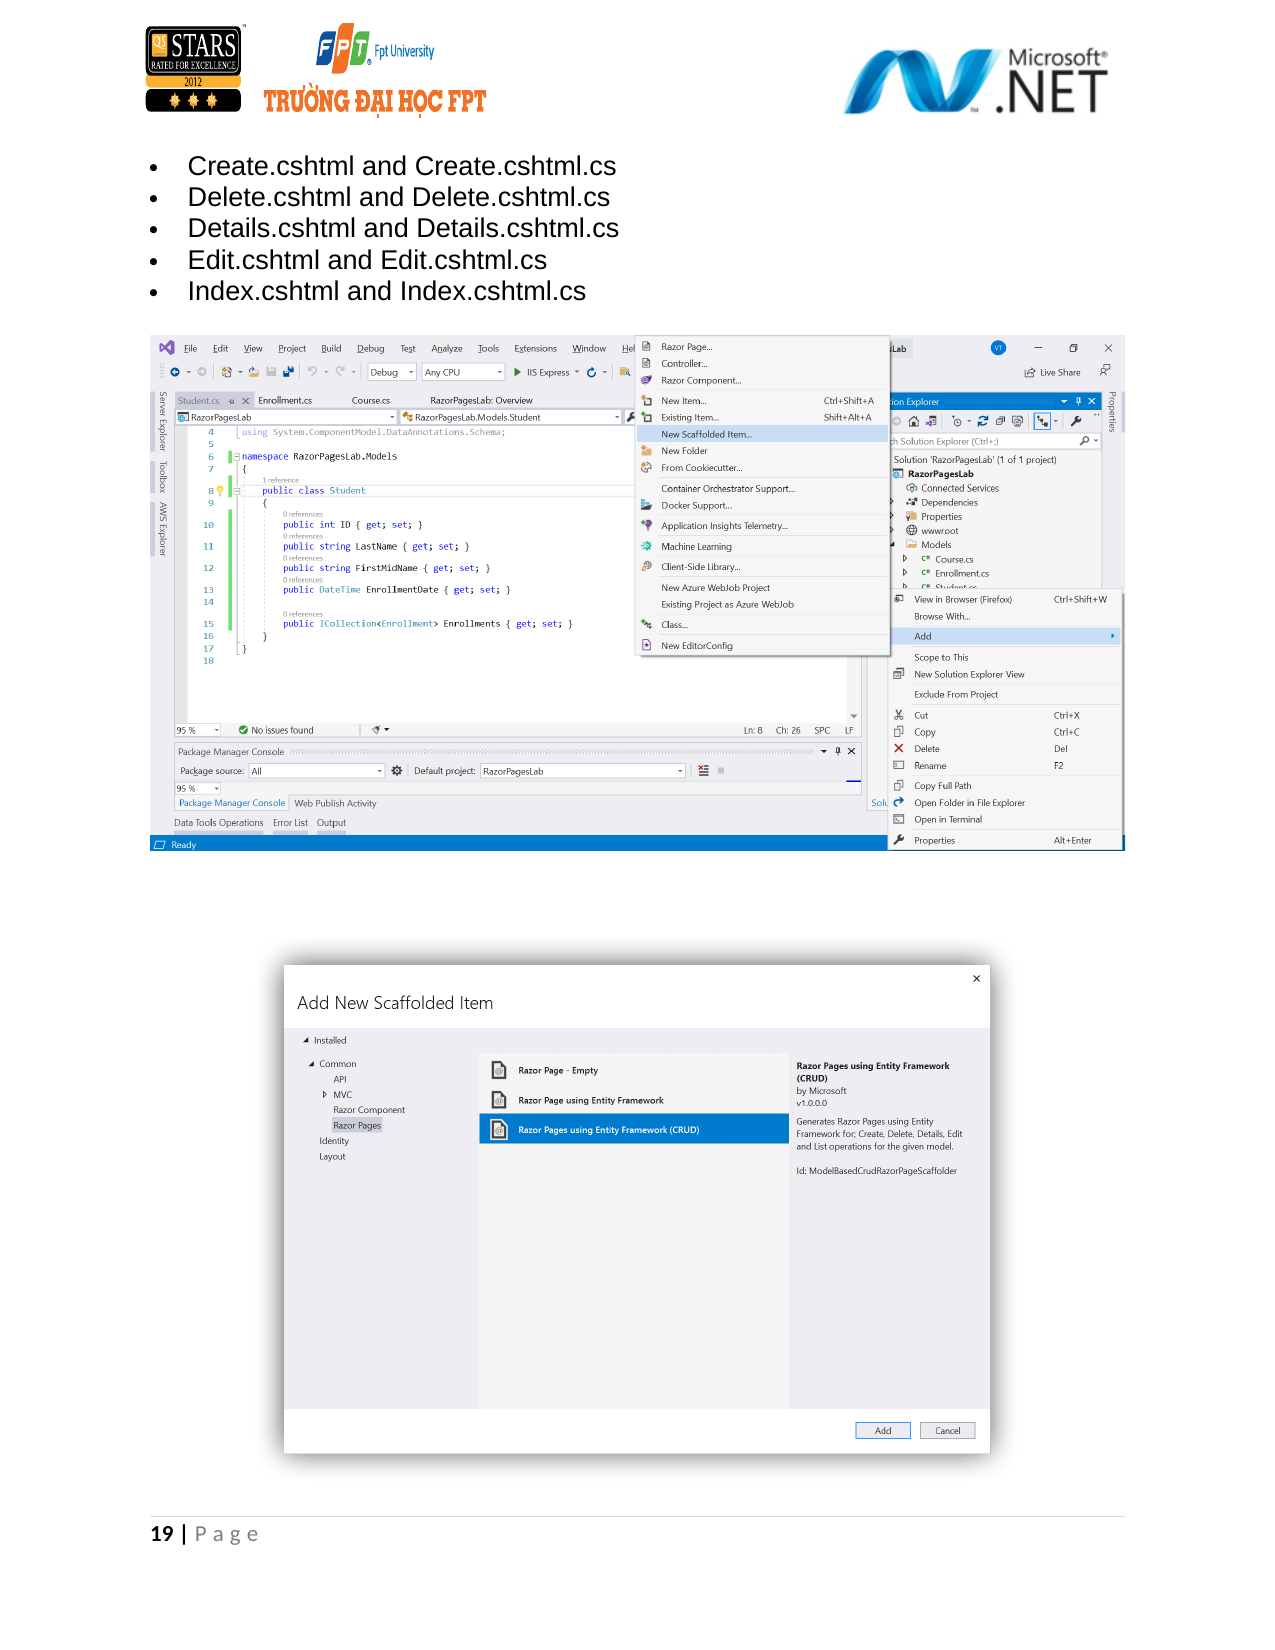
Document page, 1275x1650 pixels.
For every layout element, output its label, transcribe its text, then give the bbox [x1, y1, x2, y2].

list Details.cshtml and Details.cshtml.cs [150, 212, 1125, 244]
picture [284, 965, 991, 1454]
list Delete.cshtml and Delete.cshtml.cs [150, 181, 1125, 212]
list Edit.cshtml and Edit.cshtml.cs [150, 244, 1125, 275]
picture [150, 335, 1125, 851]
list Index.cshtml and Index.cshtml.cs [150, 275, 1125, 306]
picture [840, 23, 1119, 126]
list Create.cshtml and Create.cshtml.cs [150, 150, 1125, 181]
